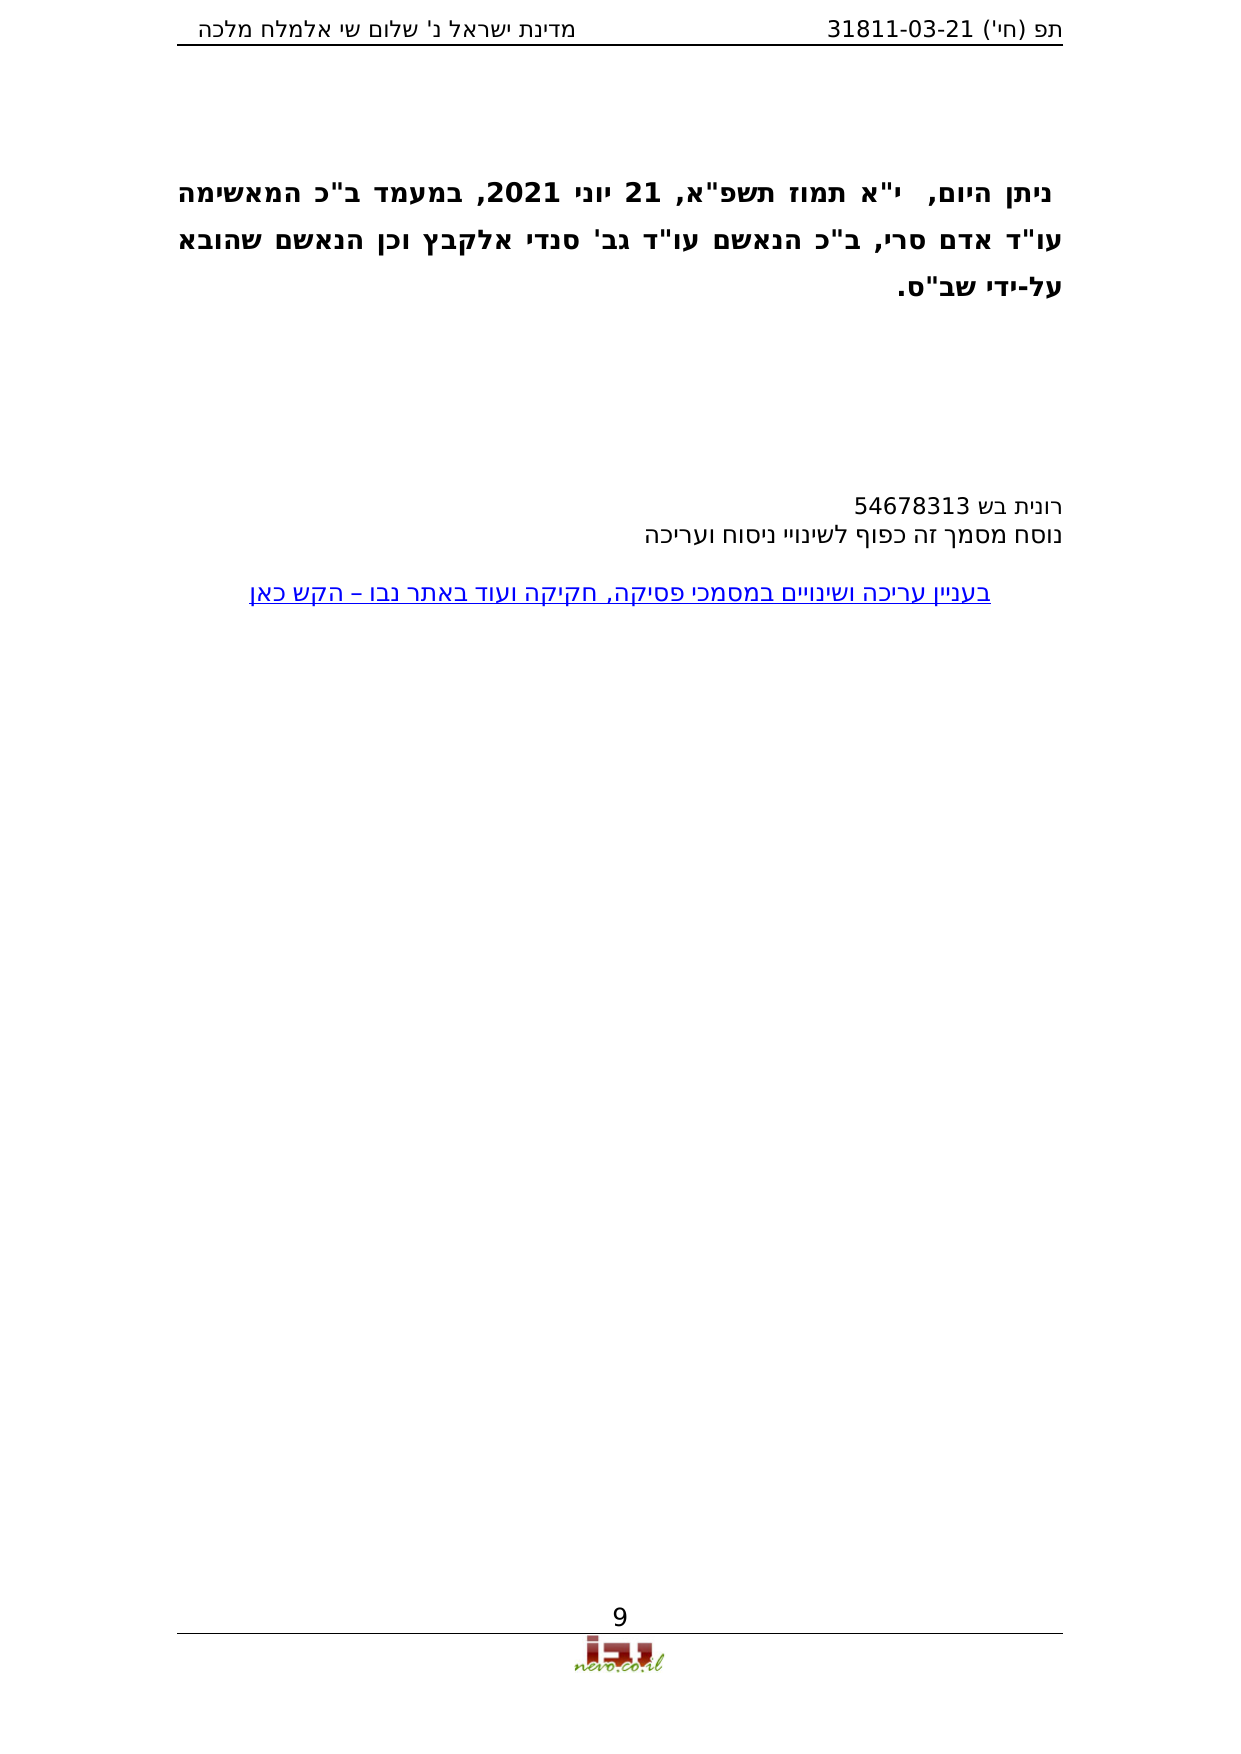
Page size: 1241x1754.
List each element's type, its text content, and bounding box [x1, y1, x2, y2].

picture [574, 1635, 666, 1673]
text נוסח מסמך זה כפוף לשינויי ניסוח ועריכה [177, 520, 1063, 549]
text רונית בש 54678313 [177, 493, 1063, 520]
text בעניין עריכה ושינויים במסמכי פסיקה, חקיקה ועוד באתר נבו – הקש כאן [177, 578, 1063, 607]
text 5129371ניתן היום, י"א תמוז תשפ"א, 21 יוני 2021, במעמד ב"כ המאשימה עו"ד אדם סרי, ב"כ הנאשם עו"ד גב' סנדי אלקבץ וכן הנאשם שהובא על-ידי שב"ס. [177, 177, 1063, 303]
